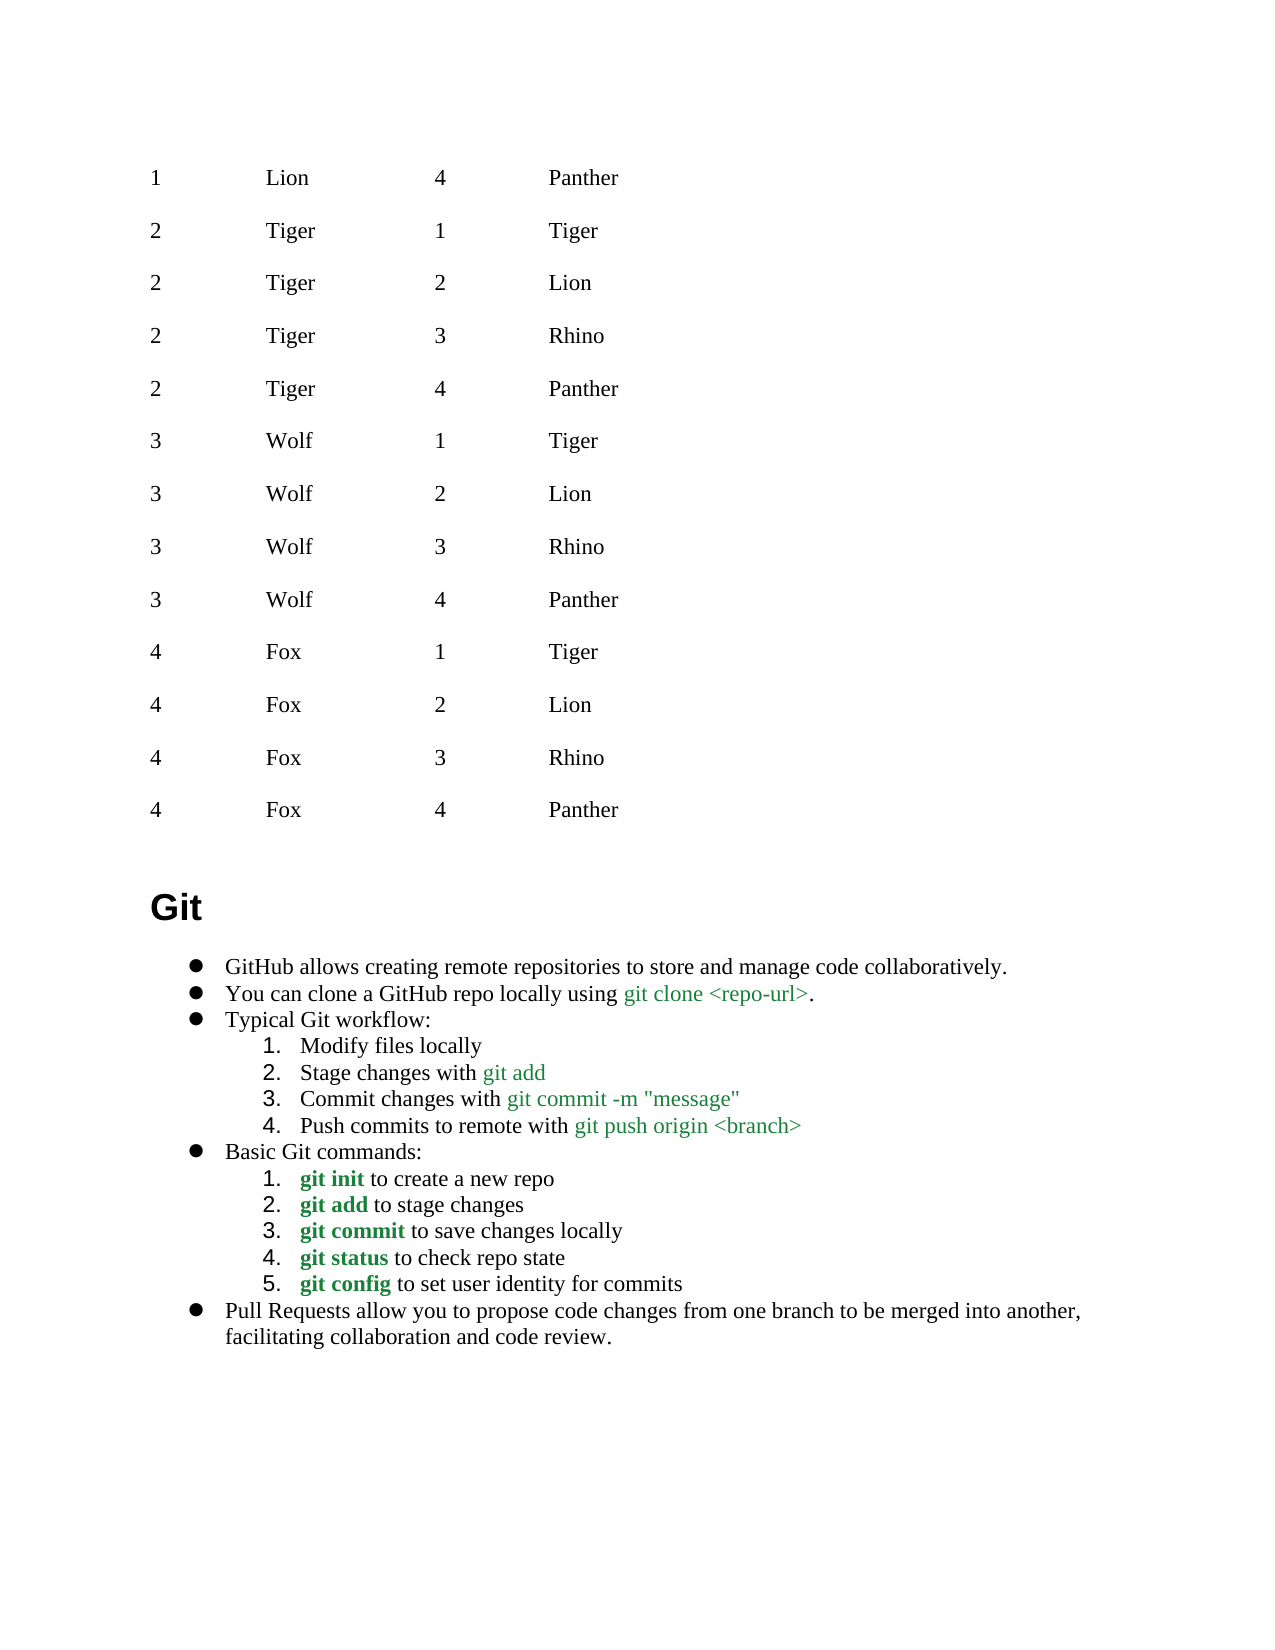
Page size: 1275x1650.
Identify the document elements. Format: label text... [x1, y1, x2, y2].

table_cell Wolf [266, 519, 434, 572]
table_cell 3 [150, 519, 266, 572]
table_cell 4 [150, 730, 266, 782]
table_cell Fox [266, 677, 434, 730]
table_cell Tiger [266, 203, 434, 255]
table_cell 2 [434, 677, 548, 730]
table_cell Panther [548, 150, 722, 203]
table_cell Lion [548, 677, 722, 730]
table_cell Lion [266, 150, 434, 203]
table_cell 2 [150, 255, 266, 308]
table_cell Tiger [266, 255, 434, 308]
list Push commits to remote with git push origin <branch> [262, 1112, 1125, 1138]
table_cell 1 [150, 150, 266, 203]
table_cell 4 [150, 624, 266, 677]
list git status to check repo state [262, 1244, 1125, 1270]
table_cell Rhino [548, 308, 722, 361]
table_cell 3 [434, 730, 548, 782]
list You can clone a GitHub repo locally using git clone <repo-url>. [187, 980, 1125, 1006]
table_cell Panther [548, 572, 722, 624]
list Basic Git commands: [187, 1138, 1125, 1164]
list Typical Git workflow: [187, 1006, 1125, 1032]
table_cell Panther [548, 361, 722, 413]
table_cell Fox [266, 730, 434, 782]
table_cell Tiger [548, 203, 722, 255]
list git init to create a new repo [262, 1164, 1125, 1191]
table_cell 4 [150, 677, 266, 730]
list Commit changes with git commit -m "message" [262, 1085, 1125, 1112]
subtitle Git [150, 885, 1125, 928]
table_cell Tiger [266, 361, 434, 413]
table_cell 4 [150, 783, 266, 835]
table_cell Fox [266, 624, 434, 677]
table_cell 2 [150, 308, 266, 361]
table_cell 1 [434, 414, 548, 466]
table_cell Tiger [266, 308, 434, 361]
table_cell Wolf [266, 414, 434, 466]
table_cell 4 [434, 783, 548, 835]
table_cell 3 [434, 519, 548, 572]
table_cell 1 [434, 624, 548, 677]
list Modify files locally [262, 1032, 1125, 1059]
list Stage changes with git add [262, 1059, 1125, 1085]
table_cell 1 [434, 203, 548, 255]
table_cell 3 [150, 466, 266, 519]
list git config to set user identity for commits [262, 1270, 1125, 1297]
table_cell Lion [548, 255, 722, 308]
table_cell 2 [434, 255, 548, 308]
table_cell Rhino [548, 519, 722, 572]
table_cell 2 [150, 361, 266, 413]
table_cell 4 [434, 572, 548, 624]
table_cell 2 [150, 203, 266, 255]
table_cell 3 [150, 414, 266, 466]
table_cell Wolf [266, 572, 434, 624]
table_cell 4 [434, 361, 548, 413]
table_cell 4 [434, 150, 548, 203]
table_cell Fox [266, 783, 434, 835]
table_cell Tiger [548, 624, 722, 677]
table_cell 3 [434, 308, 548, 361]
table_cell 3 [150, 572, 266, 624]
list GitHub allows creating remote repositories to store and manage code collaboratively. [187, 953, 1125, 980]
table_cell Tiger [548, 414, 722, 466]
table_cell 2 [434, 466, 548, 519]
table_cell Lion [548, 466, 722, 519]
table_cell Wolf [266, 466, 434, 519]
list git add to stage changes [262, 1191, 1125, 1217]
table_cell Rhino [548, 730, 722, 782]
list Pull Requests allow you to propose code changes from one branch to be merged into another, facilitating collaboration and code review. [187, 1297, 1125, 1402]
list git commit to save changes locally [262, 1217, 1125, 1244]
table_cell Panther [548, 783, 722, 835]
